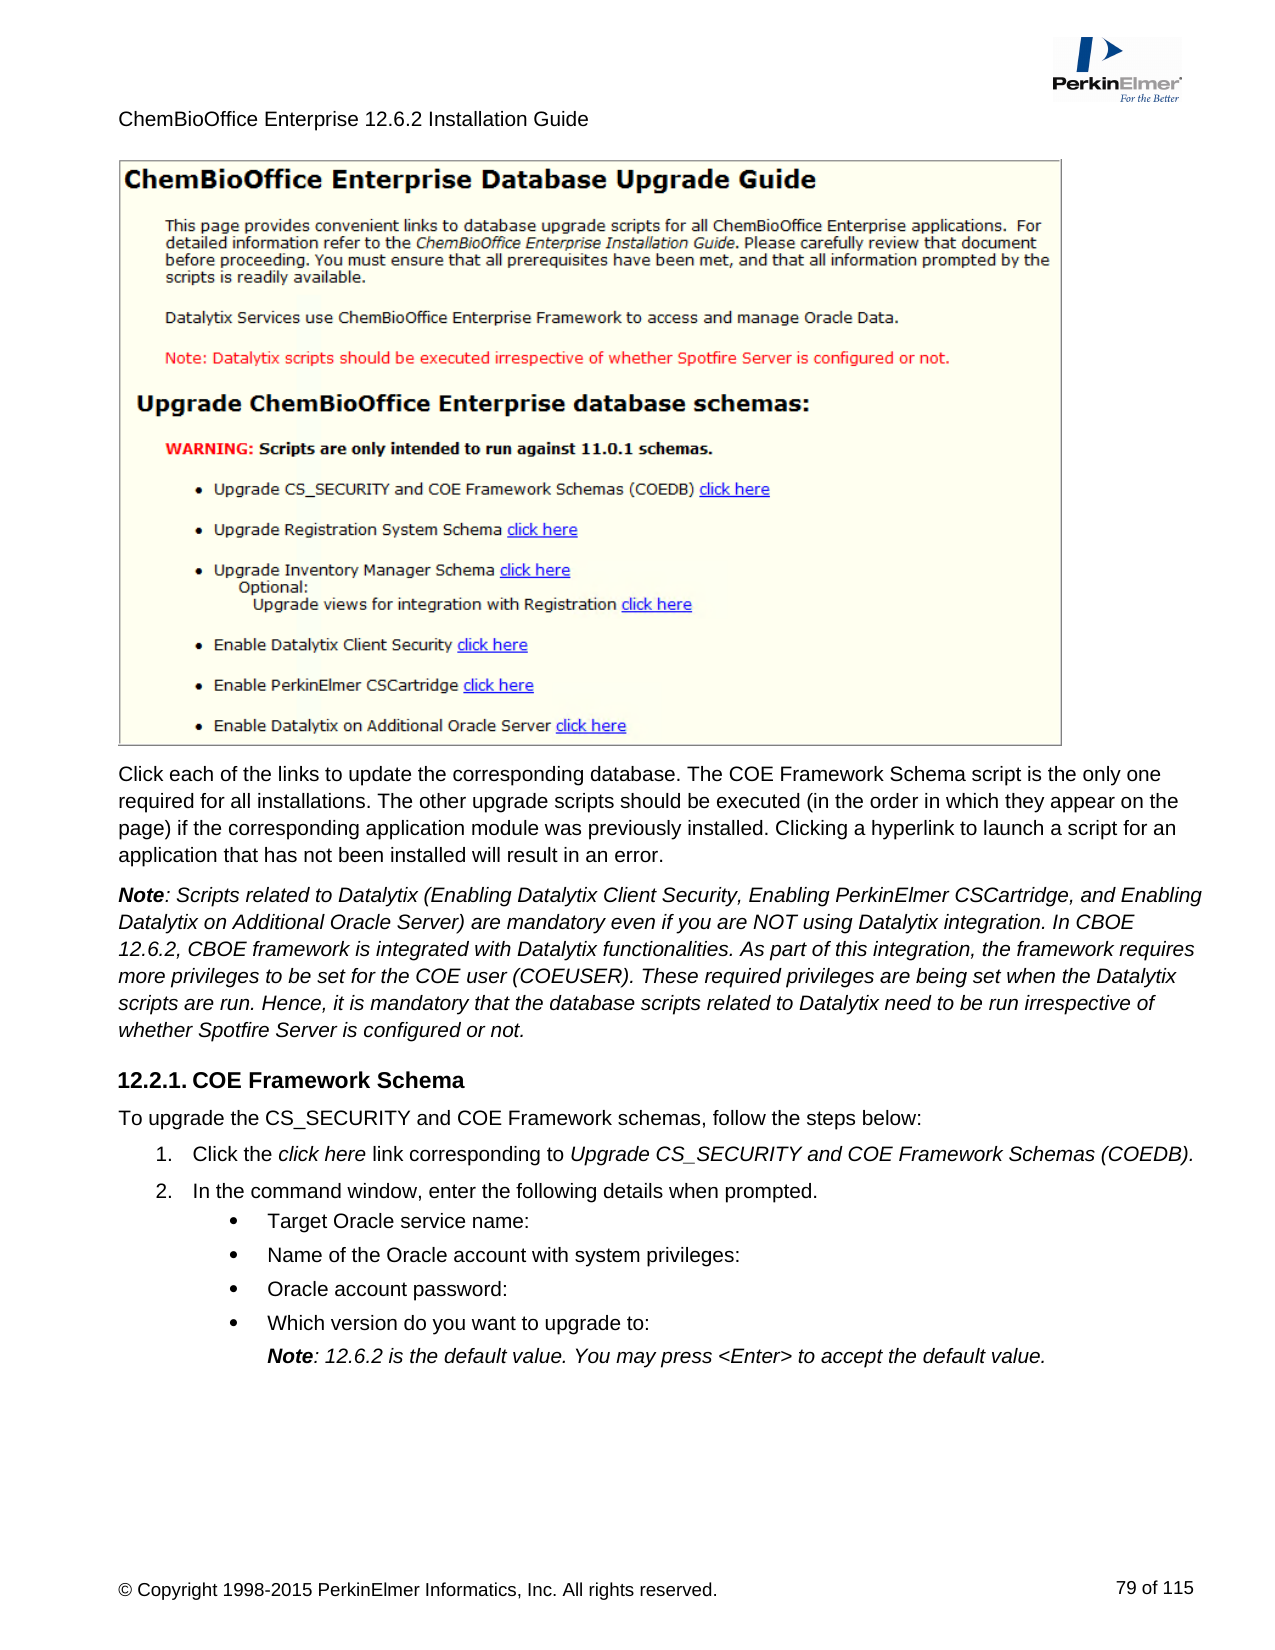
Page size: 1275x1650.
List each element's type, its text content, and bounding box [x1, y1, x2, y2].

text Note: Scripts related to Datalytix (Enabling Datalytix Client Security, Enabling PerkinElmer CSCartridge, and Enabling Datalytix on Additional Oracle Server) are mandatory even if you are NOT using Datalytix integration. In CBOE 12.6.2, CBOE framework is integrated with Datalytix functionalities. As part of this integration, the framework requires more privileges to be set for the COE user (COEUSER). These required privileges are being set when the Datalytix scripts are run. Hence, it is mandatory that the database scripts related to Datalytix need to be run irrespective of whether Spotfire Server is configured or not. [118, 879, 1204, 1042]
list Which version do you want to upgrade to: [230, 1310, 1204, 1334]
picture [118, 159, 1062, 746]
text To upgrade the CS_SECURITY and COE Framework schemas, follow the steps below: [118, 1106, 1204, 1130]
list Oracle account password: [230, 1277, 1204, 1301]
list Click the click here link corresponding to Upgrade CS_SECURITY and COE Framework Schemas (COEDB). [155, 1142, 1204, 1166]
text Note: 12.6.2 is the default value. You may press <Enter> to accept the default value. [267, 1344, 1204, 1368]
picture [1053, 37, 1182, 102]
list Target Oracle service name: [230, 1209, 1204, 1233]
text Click each of the links to update the corresponding database. The COE Framework Schema script is the only one required for all installations. The other upgrade scripts should be executed (in the order in which they appear on the page) if the corresponding application module was previously installed. Clicking a hyperlink to launch a script for an application that has not been installed will result in an error. [118, 758, 1204, 867]
list In the command window, enter the following details when prompted. [155, 1179, 1204, 1203]
list Name of the Oracle account with system privileges: [230, 1243, 1204, 1267]
subtitle COE Framework Schema [117, 1067, 1204, 1093]
